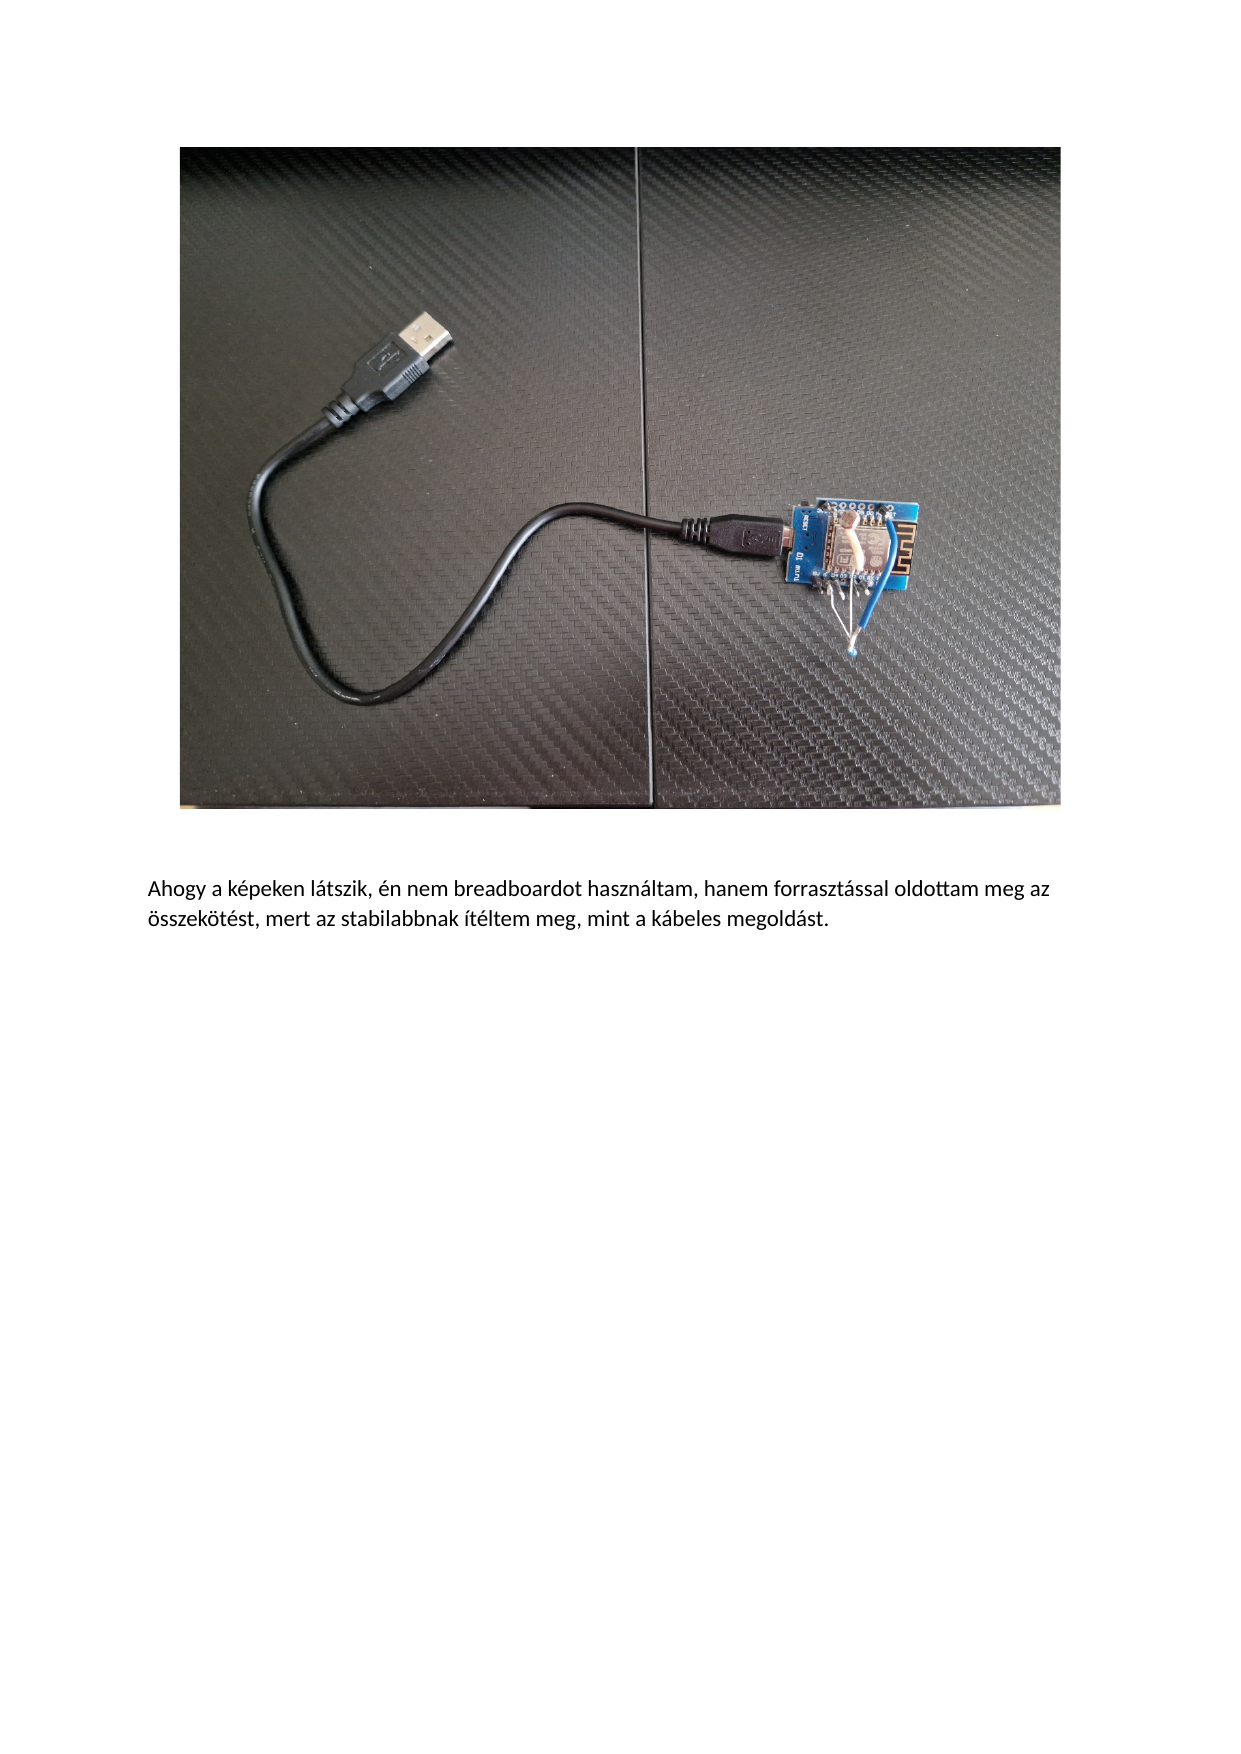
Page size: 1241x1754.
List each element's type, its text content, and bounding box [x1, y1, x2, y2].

picture [179, 147, 1061, 809]
text Ahogy a képeken látszik, én nem breadboardot használtam, hanem forrasztással oldottam meg az összekötést, mert az stabilabbnak ítéltem meg, mint a kábeles megoldást. [148, 874, 1093, 932]
